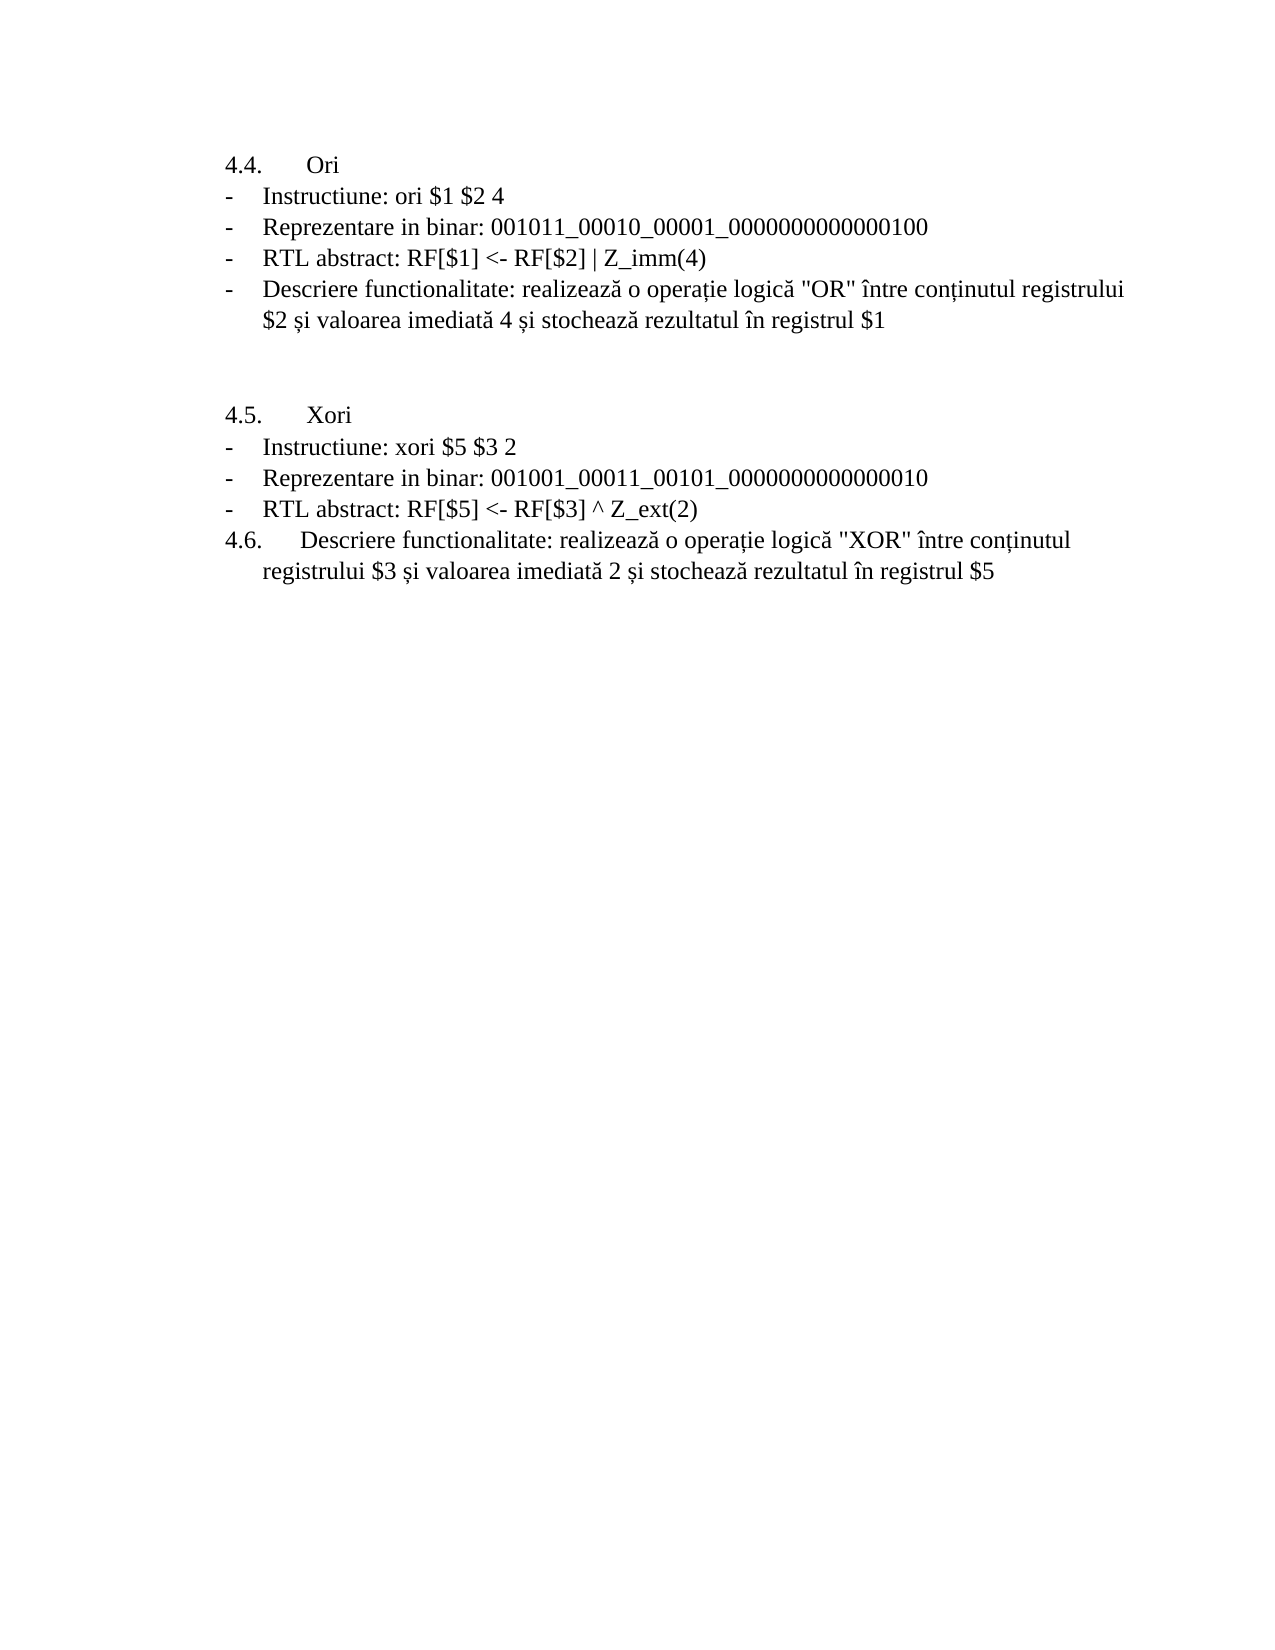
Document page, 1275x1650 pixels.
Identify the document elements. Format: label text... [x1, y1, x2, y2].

list RTL abstract: RF[$1] <- RF[$2] | Z_imm(4) [225, 243, 1125, 272]
list Reprezentare in binar: 001001_00011_00101_0000000000000010 [225, 463, 1125, 491]
list Reprezentare in binar: 001011_00010_00001_0000000000000100 [225, 212, 1125, 241]
list RTL abstract: RF[$5] <- RF[$3] ^ Z_ext(2) [225, 494, 1125, 522]
list Xori [225, 401, 1125, 429]
list Descriere functionalitate: realizează o operație logică "XOR" între conținutul registrului $3 și valoarea imediată 2 și stochează rezultatul în registrul $5 [225, 525, 1125, 584]
list Ori [225, 150, 1125, 179]
list Instructiune: ori $1 $2 4 [225, 181, 1125, 210]
list Instructiune: xori $5 $3 2 [225, 432, 1125, 460]
list Descriere functionalitate: realizează o operație logică "OR" între conținutul registrului $2 și valoarea imediată 4 și stochează rezultatul în registrul $1 [225, 274, 1125, 334]
